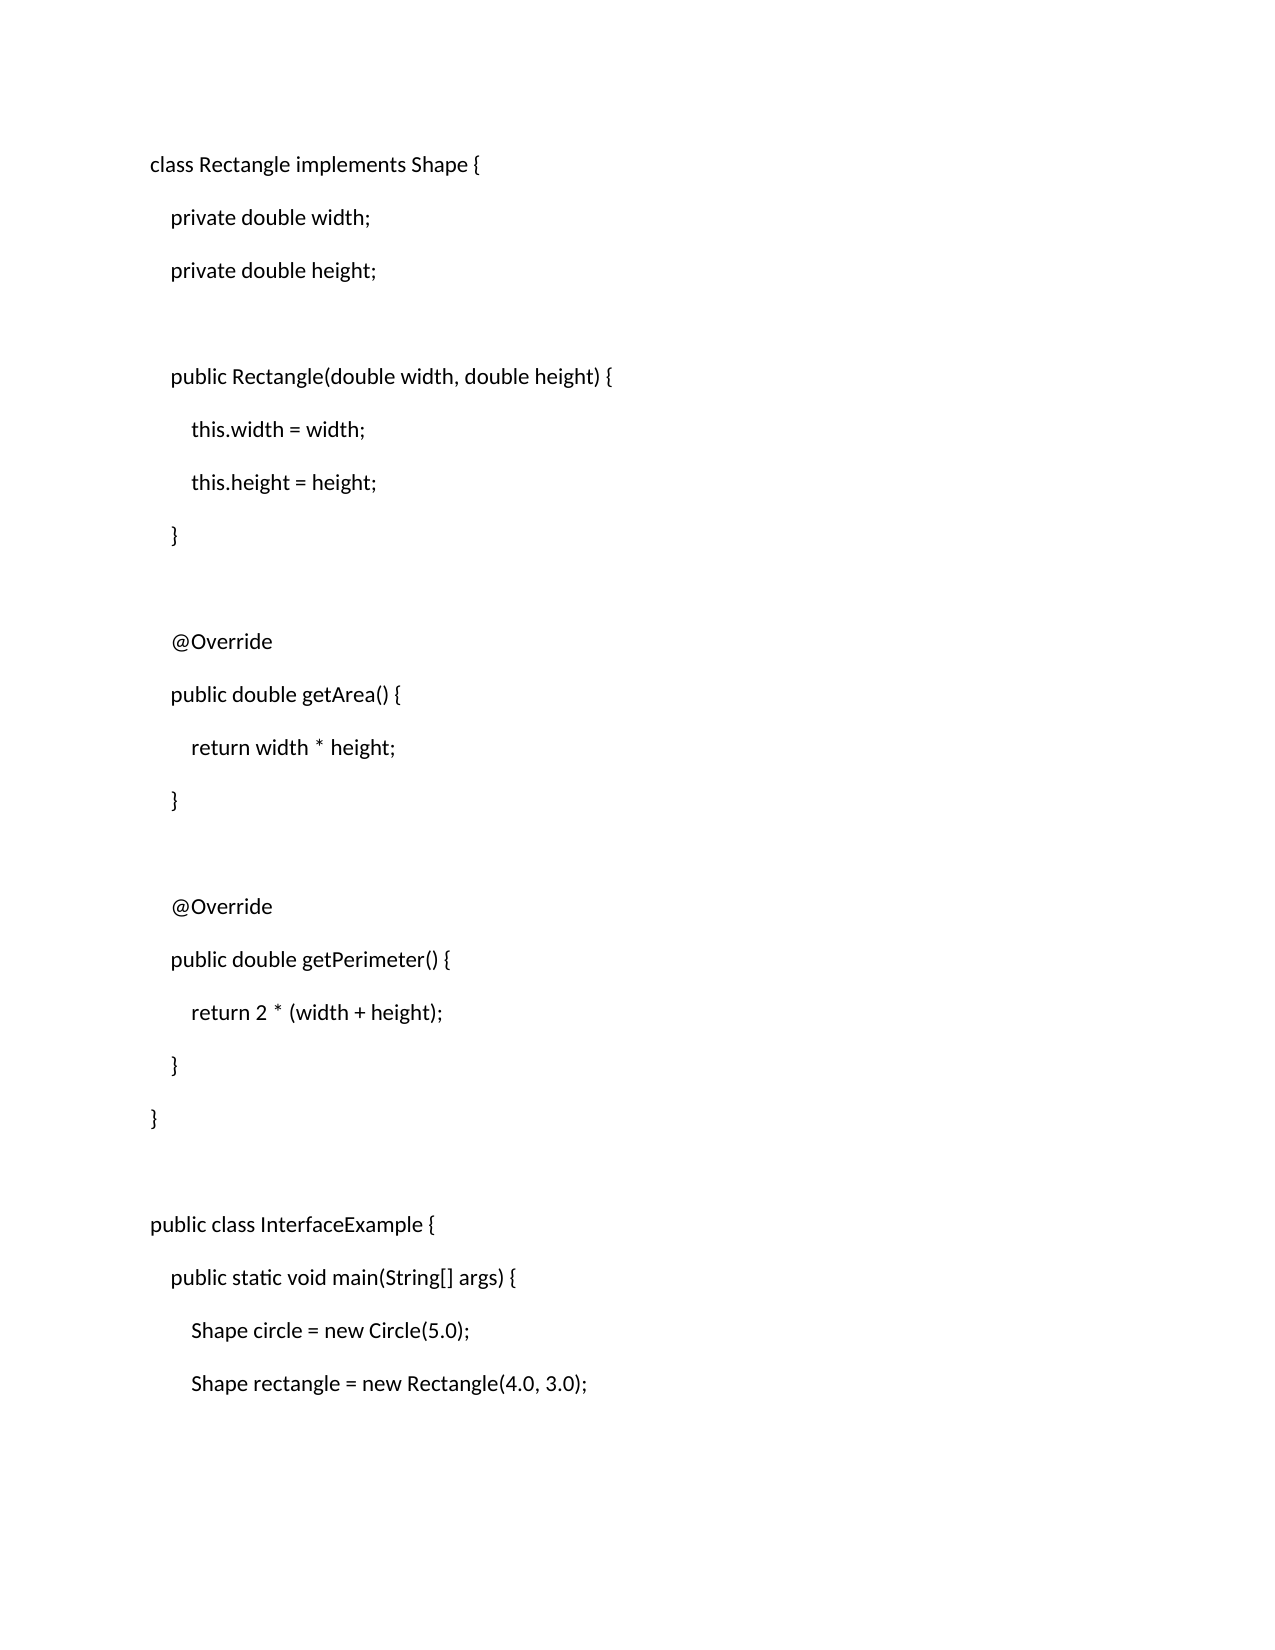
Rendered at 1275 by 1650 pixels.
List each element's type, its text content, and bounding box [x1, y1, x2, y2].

text this.height = height; [150, 468, 1125, 496]
text } [150, 1051, 1125, 1079]
text private double width; [150, 203, 1125, 231]
text public double getArea() { [150, 680, 1125, 708]
text this.width = width; [150, 415, 1125, 443]
text Shape rectangle = new Rectangle(4.0, 3.0); [150, 1369, 1125, 1397]
text @Override [150, 892, 1125, 920]
text return 2 * (width + height); [150, 998, 1125, 1026]
text } [150, 521, 1125, 549]
text @Override [150, 627, 1125, 655]
text public static void main(String[] args) { [150, 1263, 1125, 1291]
text public class InterfaceExample { [150, 1210, 1125, 1238]
text class Rectangle implements Shape { [150, 150, 1125, 178]
text public Rectangle(double width, double height) { [150, 362, 1125, 390]
text } [150, 1104, 1125, 1132]
text private double height; [150, 256, 1125, 284]
text Shape circle = new Circle(5.0); [150, 1316, 1125, 1344]
text public double getPerimeter() { [150, 945, 1125, 973]
text return width * height; [150, 733, 1125, 761]
text } [150, 786, 1125, 814]
